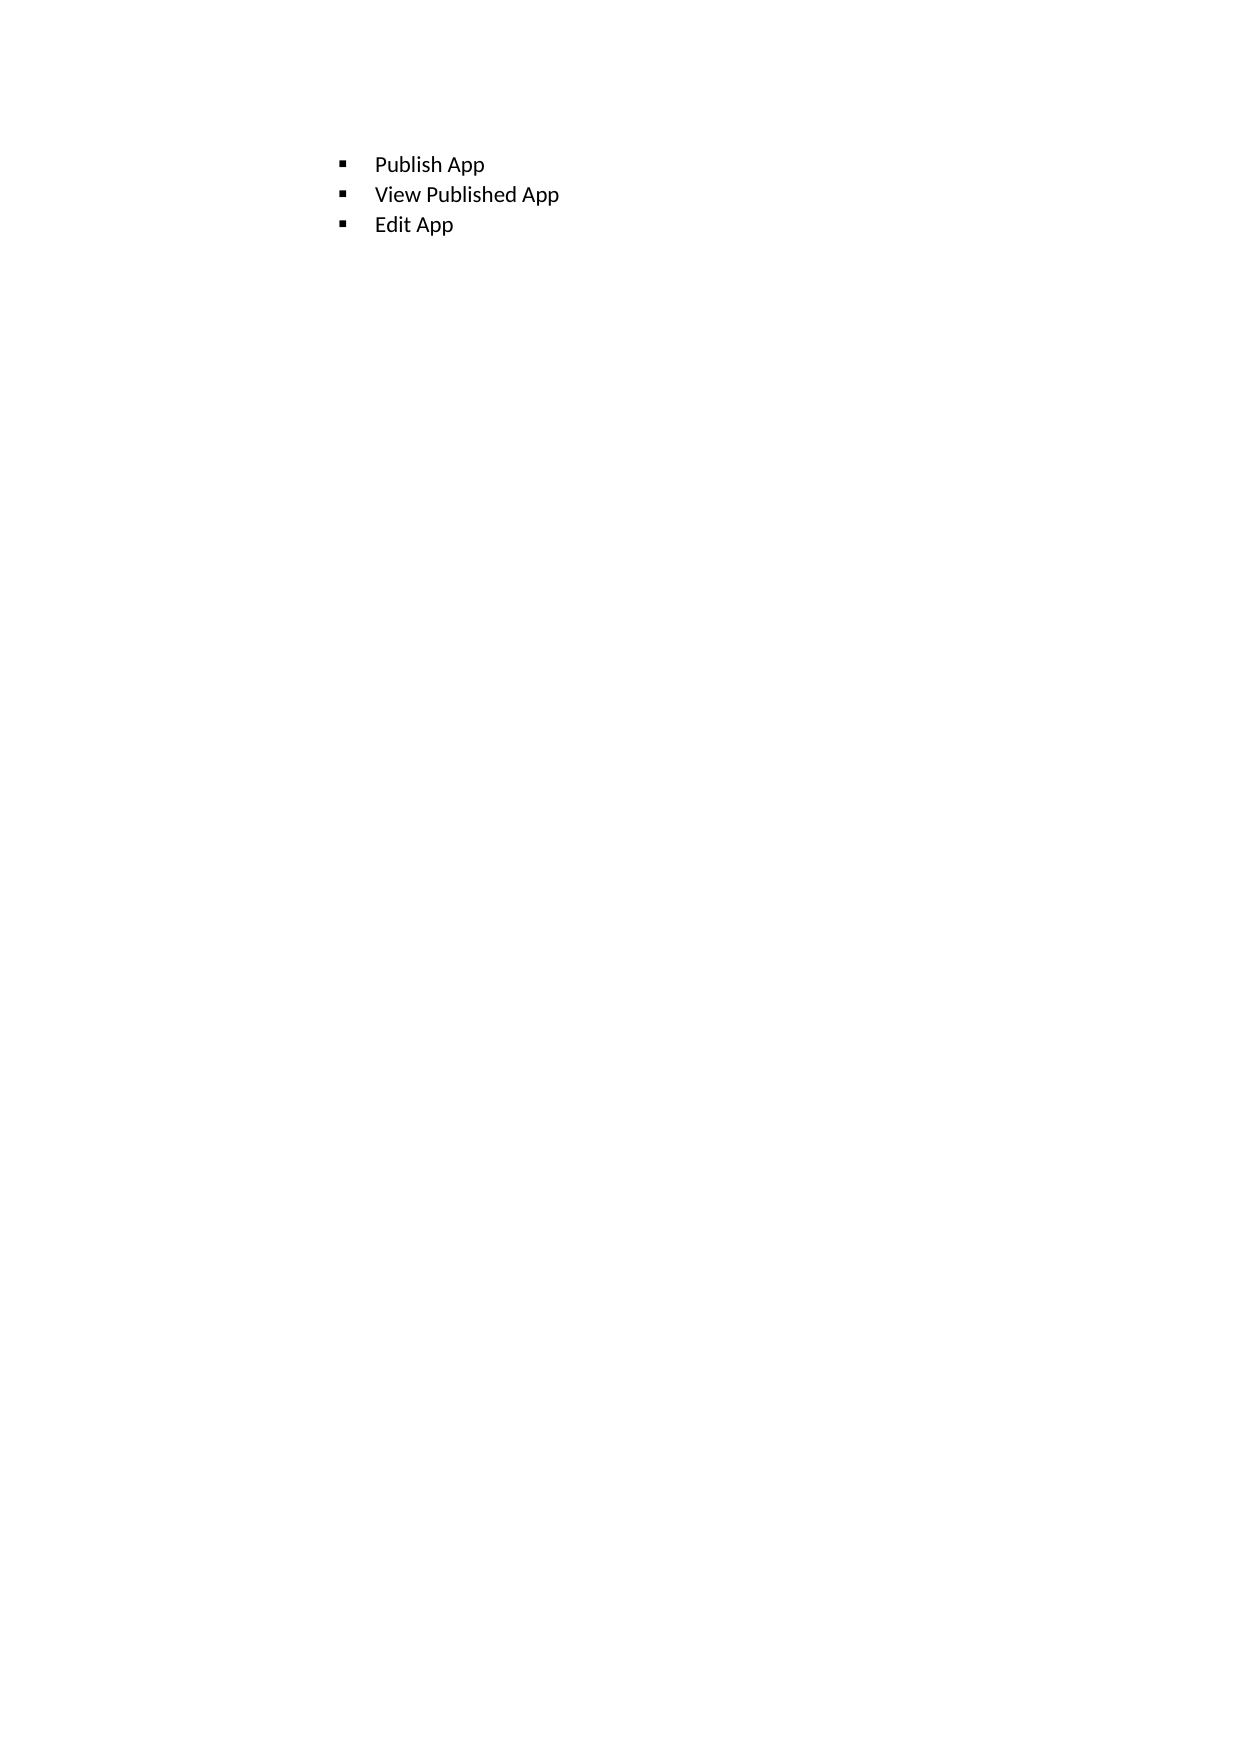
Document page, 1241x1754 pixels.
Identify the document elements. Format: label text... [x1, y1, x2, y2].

list Publish App [337, 150, 1090, 178]
list View Published App [337, 180, 1090, 208]
list Edit App [337, 210, 1090, 238]
